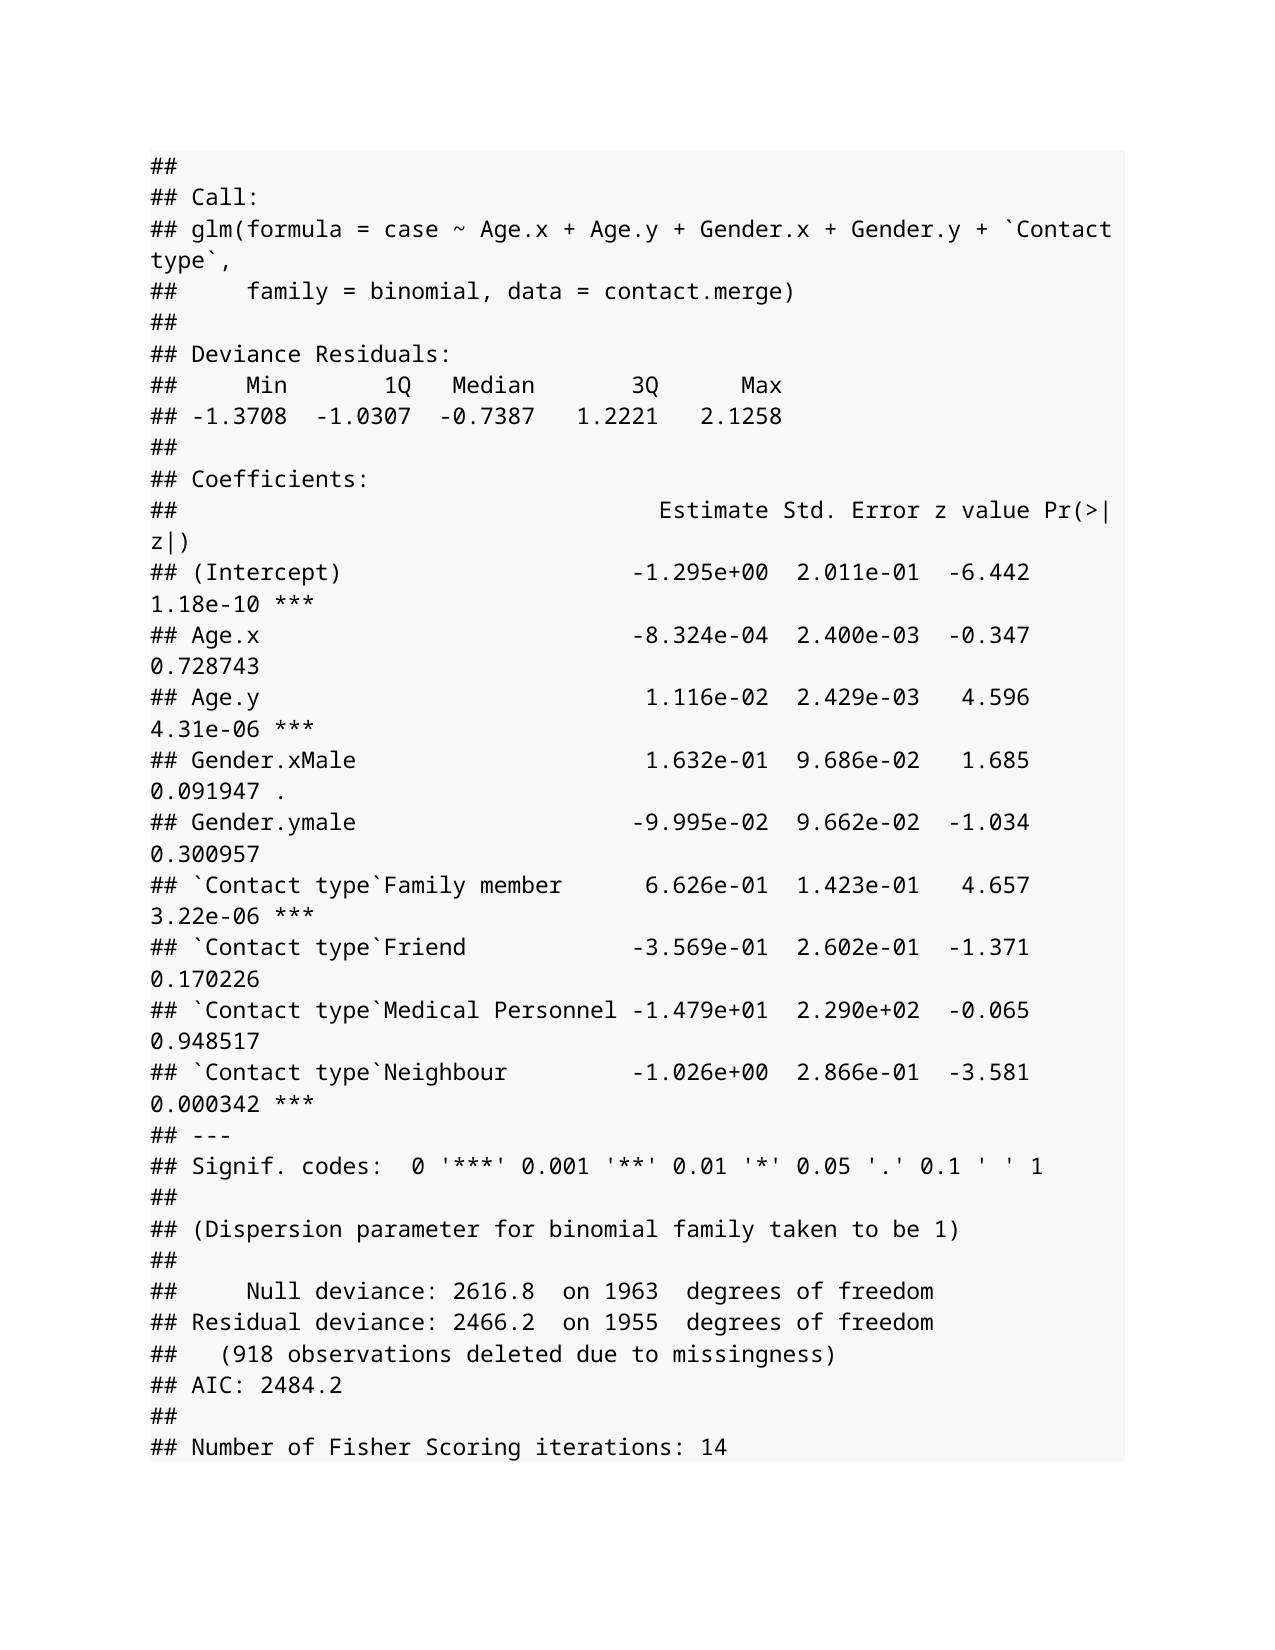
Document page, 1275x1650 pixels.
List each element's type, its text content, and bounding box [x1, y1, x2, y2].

text ## ## Call: ## glm(formula = case ~ Age.x + Age.y + Gender.x + Gender.y + `Contact type`, ## family = binomial, data = contact.merge) ## ## Deviance Residuals: ## Min 1Q Median 3Q Max ## -1.3708 -1.0307 -0.7387 1.2221 2.1258 ## ## Coefficients: ## Estimate Std. Error z value Pr(>|z|) ## (Intercept) -1.295e+00 2.011e-01 -6.442 1.18e-10 *** ## Age.x -8.324e-04 2.400e-03 -0.347 0.728743 ## Age.y 1.116e-02 2.429e-03 4.596 4.31e-06 *** ## Gender.xMale 1.632e-01 9.686e-02 1.685 0.091947 . ## Gender.ymale -9.995e-02 9.662e-02 -1.034 0.300957 ## `Contact type`Family member 6.626e-01 1.423e-01 4.657 3.22e-06 *** ## `Contact type`Friend -3.569e-01 2.602e-01 -1.371 0.170226 ## `Contact type`Medical Personnel -1.479e+01 2.290e+02 -0.065 0.948517 ## `Contact type`Neighbour -1.026e+00 2.866e-01 -3.581 0.000342 *** ## --- ## Signif. codes: 0 '***' 0.001 '**' 0.01 '*' 0.05 '.' 0.1 ' ' 1 ## ## (Dispersion parameter for binomial family taken to be 1) ## ## Null deviance: 2616.8 on 1963 degrees of freedom ## Residual deviance: 2466.2 on 1955 degrees of freedom ## (918 observations deleted due to missingness) ## AIC: 2484.2 ## ## Number of Fisher Scoring iterations: 14 [150, 150, 1125, 1462]
